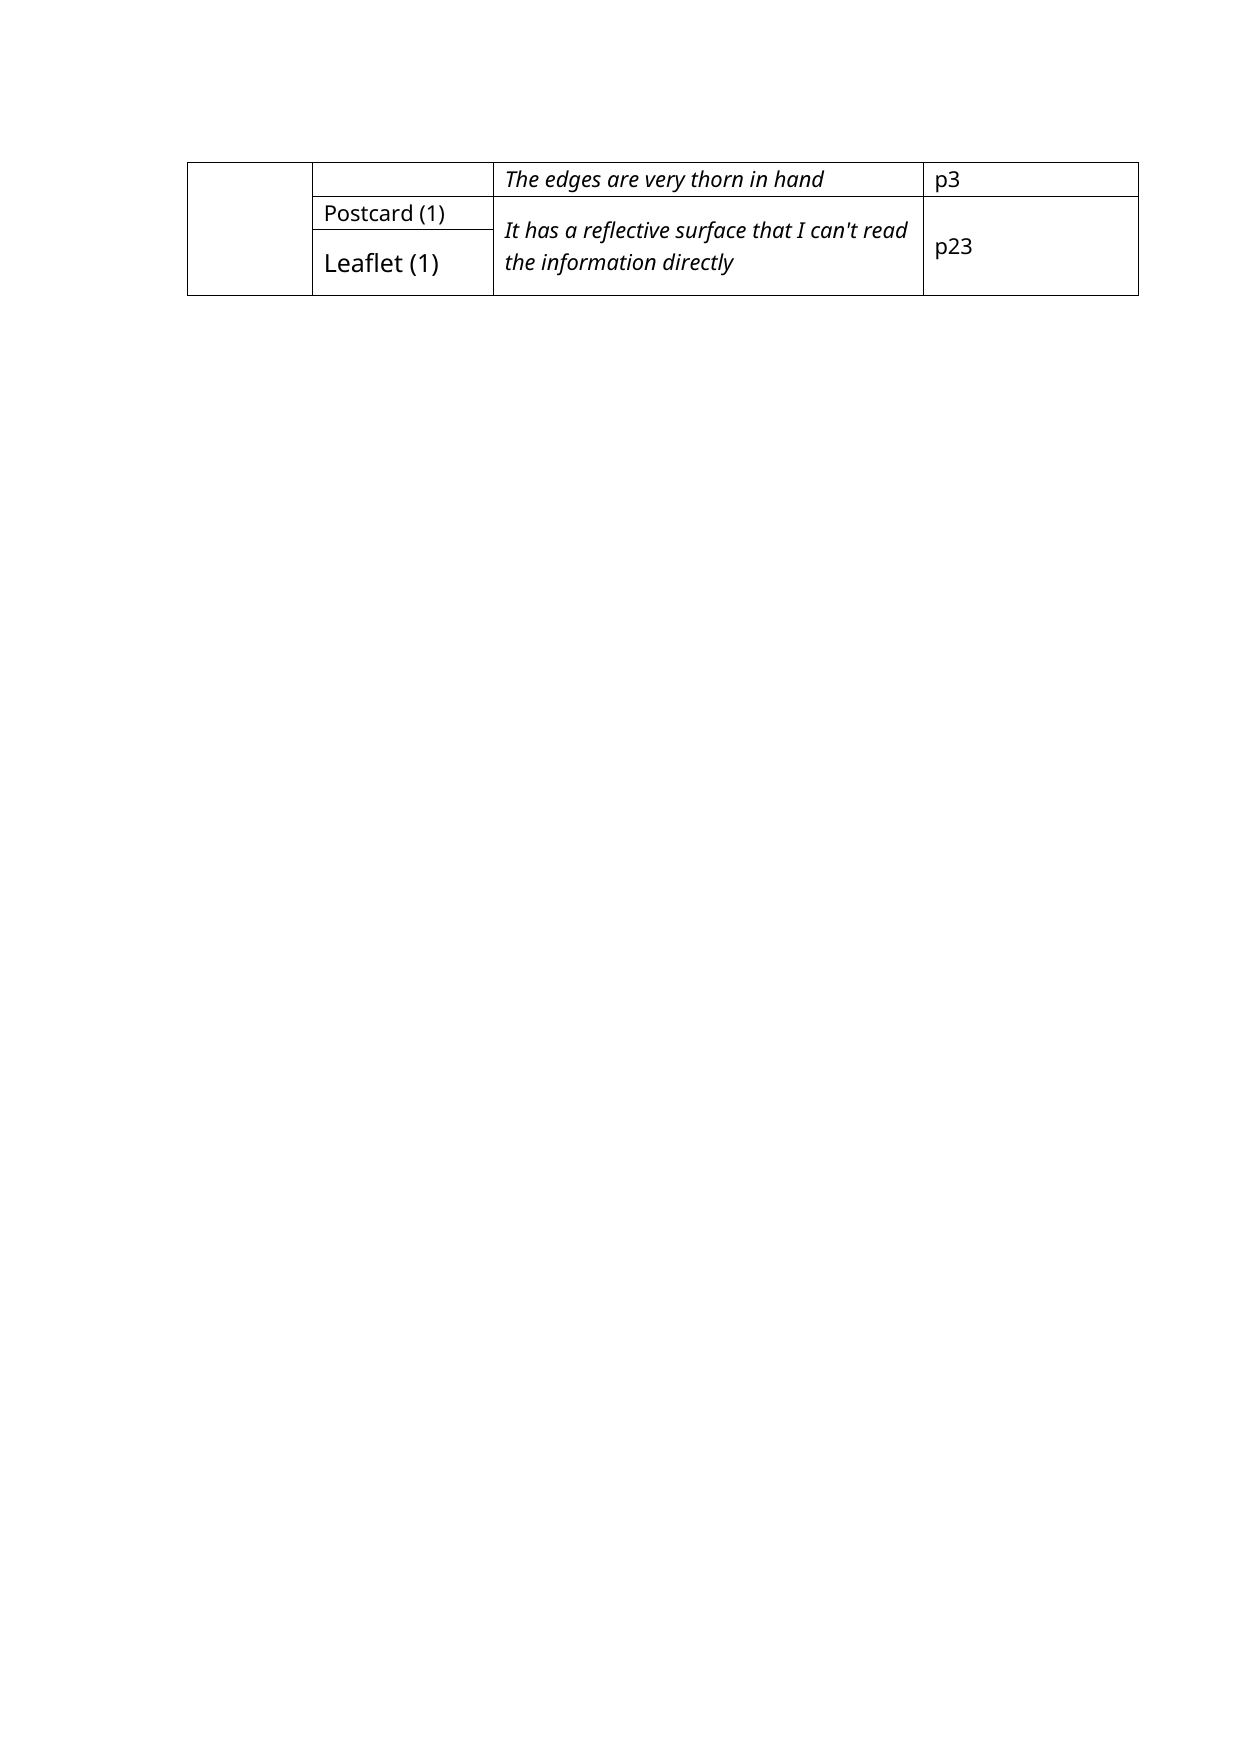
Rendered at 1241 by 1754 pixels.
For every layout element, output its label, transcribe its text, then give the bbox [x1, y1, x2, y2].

table_cell Postcard (1) [313, 197, 493, 229]
table_cell p3 [924, 163, 1138, 196]
table_cell It has a reflective surface that I can't read the information directly [494, 197, 923, 295]
table_cell Leaflet (1) [313, 230, 493, 295]
table_cell p23 [924, 197, 1138, 295]
table_cell The edges are very thorn in hand [494, 163, 923, 196]
